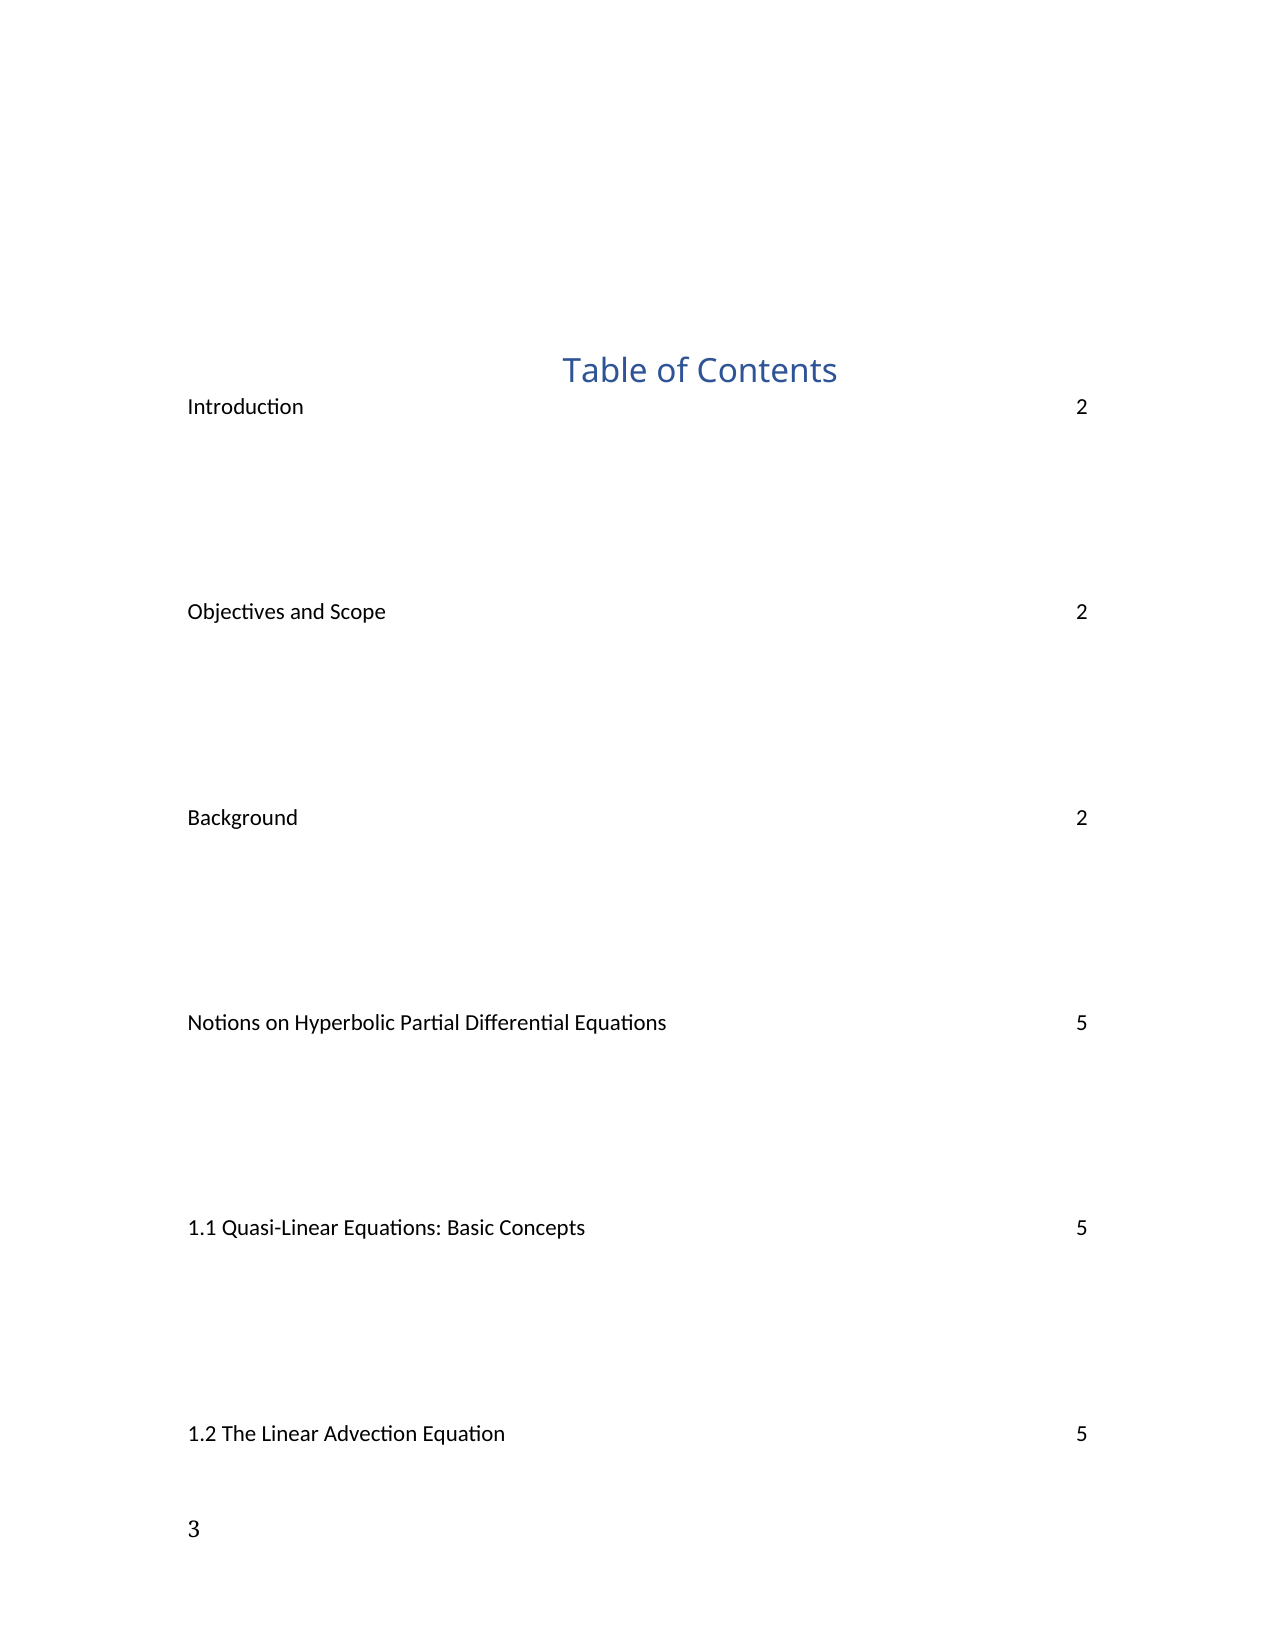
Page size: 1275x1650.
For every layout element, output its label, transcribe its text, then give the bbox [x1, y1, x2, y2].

text 1.2 The Linear Advection Equation 5 [187, 1419, 1087, 1447]
text 1.1 Quasi-Linear Equations: Basic Concepts 5 [187, 1213, 1087, 1241]
text Background 2 [187, 803, 1087, 831]
subtitle Table of Contents [487, 347, 1087, 392]
text Notions on Hyperbolic Partial Differential Equations 5 [187, 1008, 1087, 1036]
text Introduction 2 [187, 392, 1087, 420]
text Objectives and Scope 2 [187, 597, 1087, 625]
